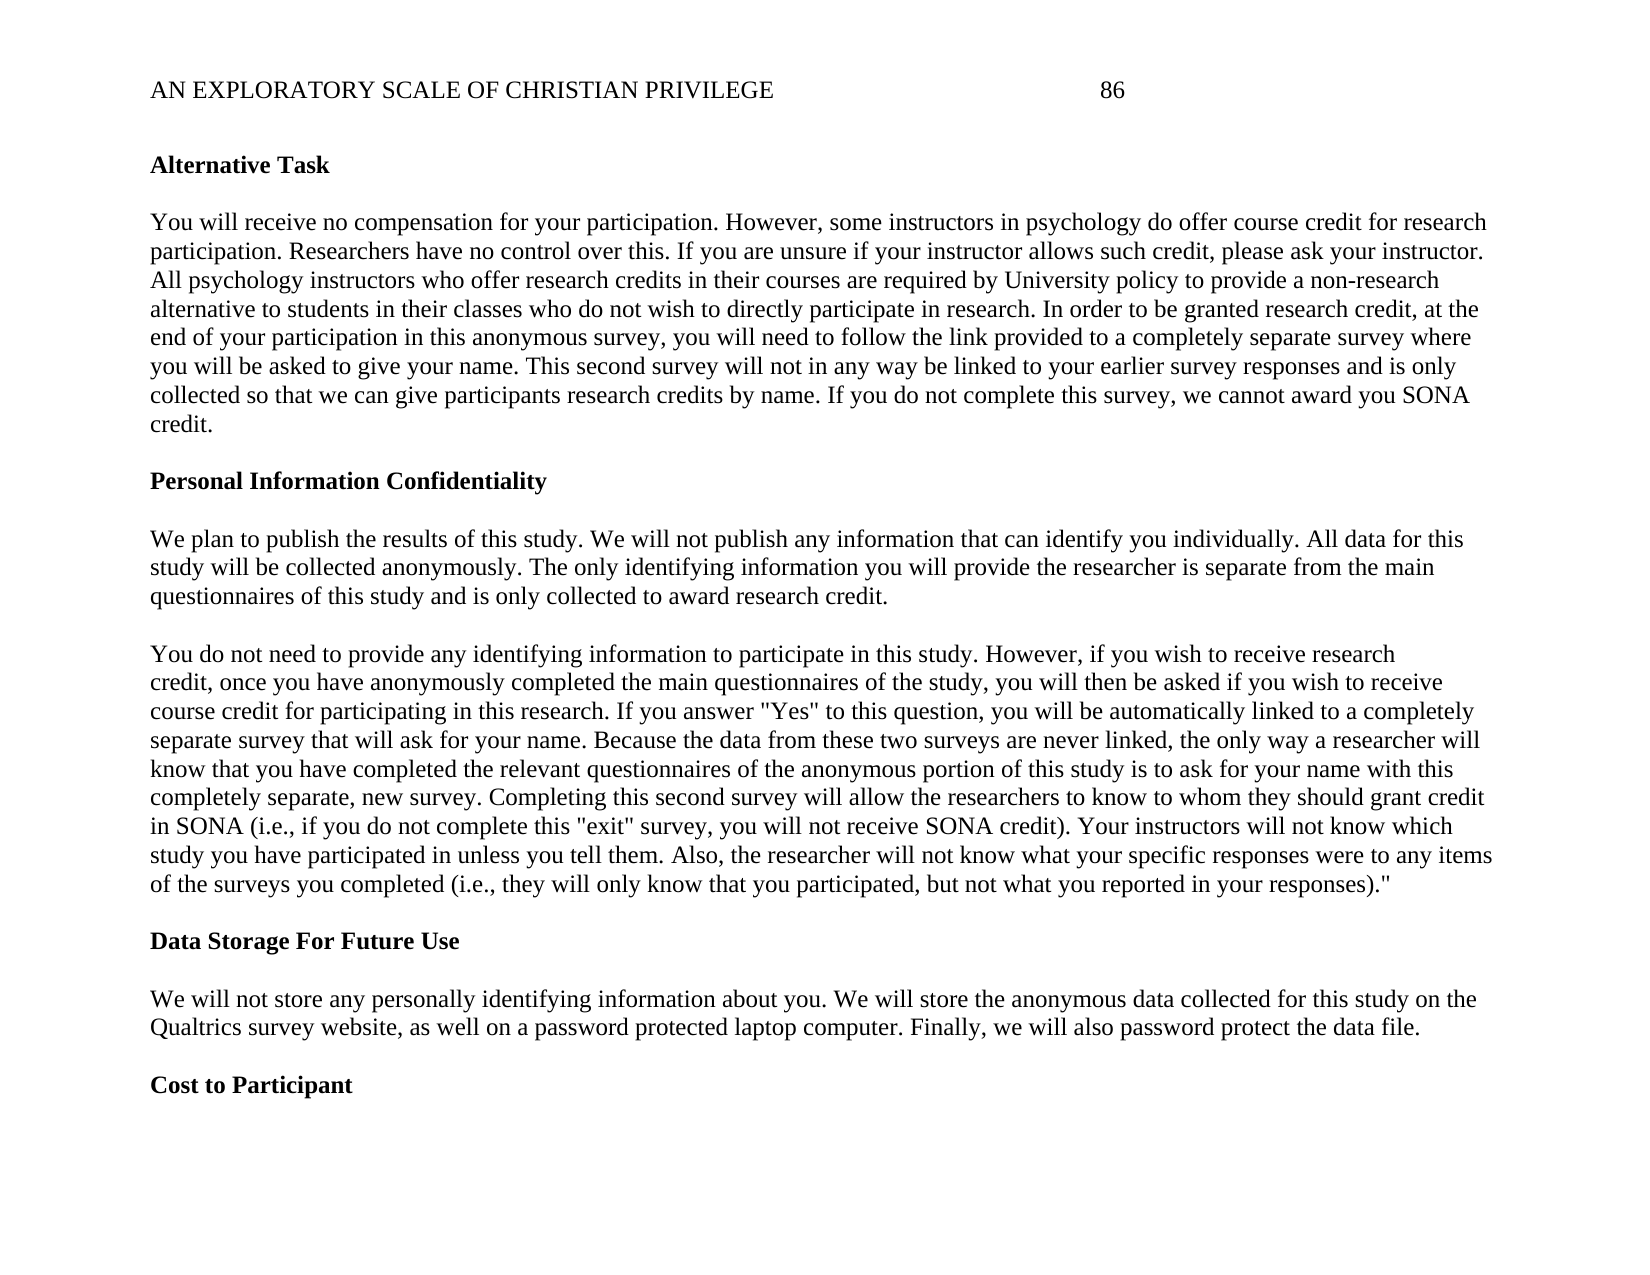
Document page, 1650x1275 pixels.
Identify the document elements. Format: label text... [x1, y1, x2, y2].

text Personal Information Confidentiality We plan to publish the results of this study. We will not publish any information that can identify you individually. All data for this study will be collected anonymously. The only identifying information you will provide the researcher is separate from the main questionnaires of this study and is only collected to award research credit. [150, 437, 1500, 610]
text You do not need to provide any identifying information to participate in this study. However, if you wish to receive research credit, once you have anonymously completed the main questionnaires of the study, you will then be asked if you wish to receive course credit for participating in this research. If you answer "Yes" to this question, you will be automatically linked to a completely separate survey that will ask for your name. Because the data from these two surveys are never linked, the only way a researcher will know that you have completed the relevant questionnaires of the anonymous portion of this study is to ask for your name with this completely separate, new survey. Completing this second survey will allow the researchers to know to whom they should grant credit in SONA (i.e., if you do not complete this "exit" survey, you will not receive SONA credit). Your instructors will not know which study you have participated in unless you tell them. Also, the researcher will not know what your specific responses were to any items of the surveys you completed (i.e., they will only know that you participated, but not what you reported in your responses)." [150, 639, 1500, 897]
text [150, 1041, 1500, 1099]
text Alternative Task You will receive no compensation for your participation. However, some instructors in psychology do offer course credit for research participation. Researchers have no control over this. If you are unsure if your instructor allows such credit, please ask your instructor. All psychology instructors who offer research credits in their courses are required by University policy to provide a non-research alternative to students in their classes who do not wish to directly participate in research. In order to be granted research credit, at the end of your participation in this anonymous survey, you will need to follow the link provided to a completely separate survey where you will be asked to give your name. This second survey will not in any way be linked to your earlier survey responses and is only collected so that we can give participants research credits by name. If you do not complete this survey, we cannot award you SONA credit. [150, 150, 1500, 437]
text Data Storage For Future Use We will not store any personally identifying information about you. We will store the anonymous data collected for this study on the Qualtrics survey website, as well on a password protected laptop computer. Finally, we will also password protect the data file. [150, 926, 1500, 1041]
